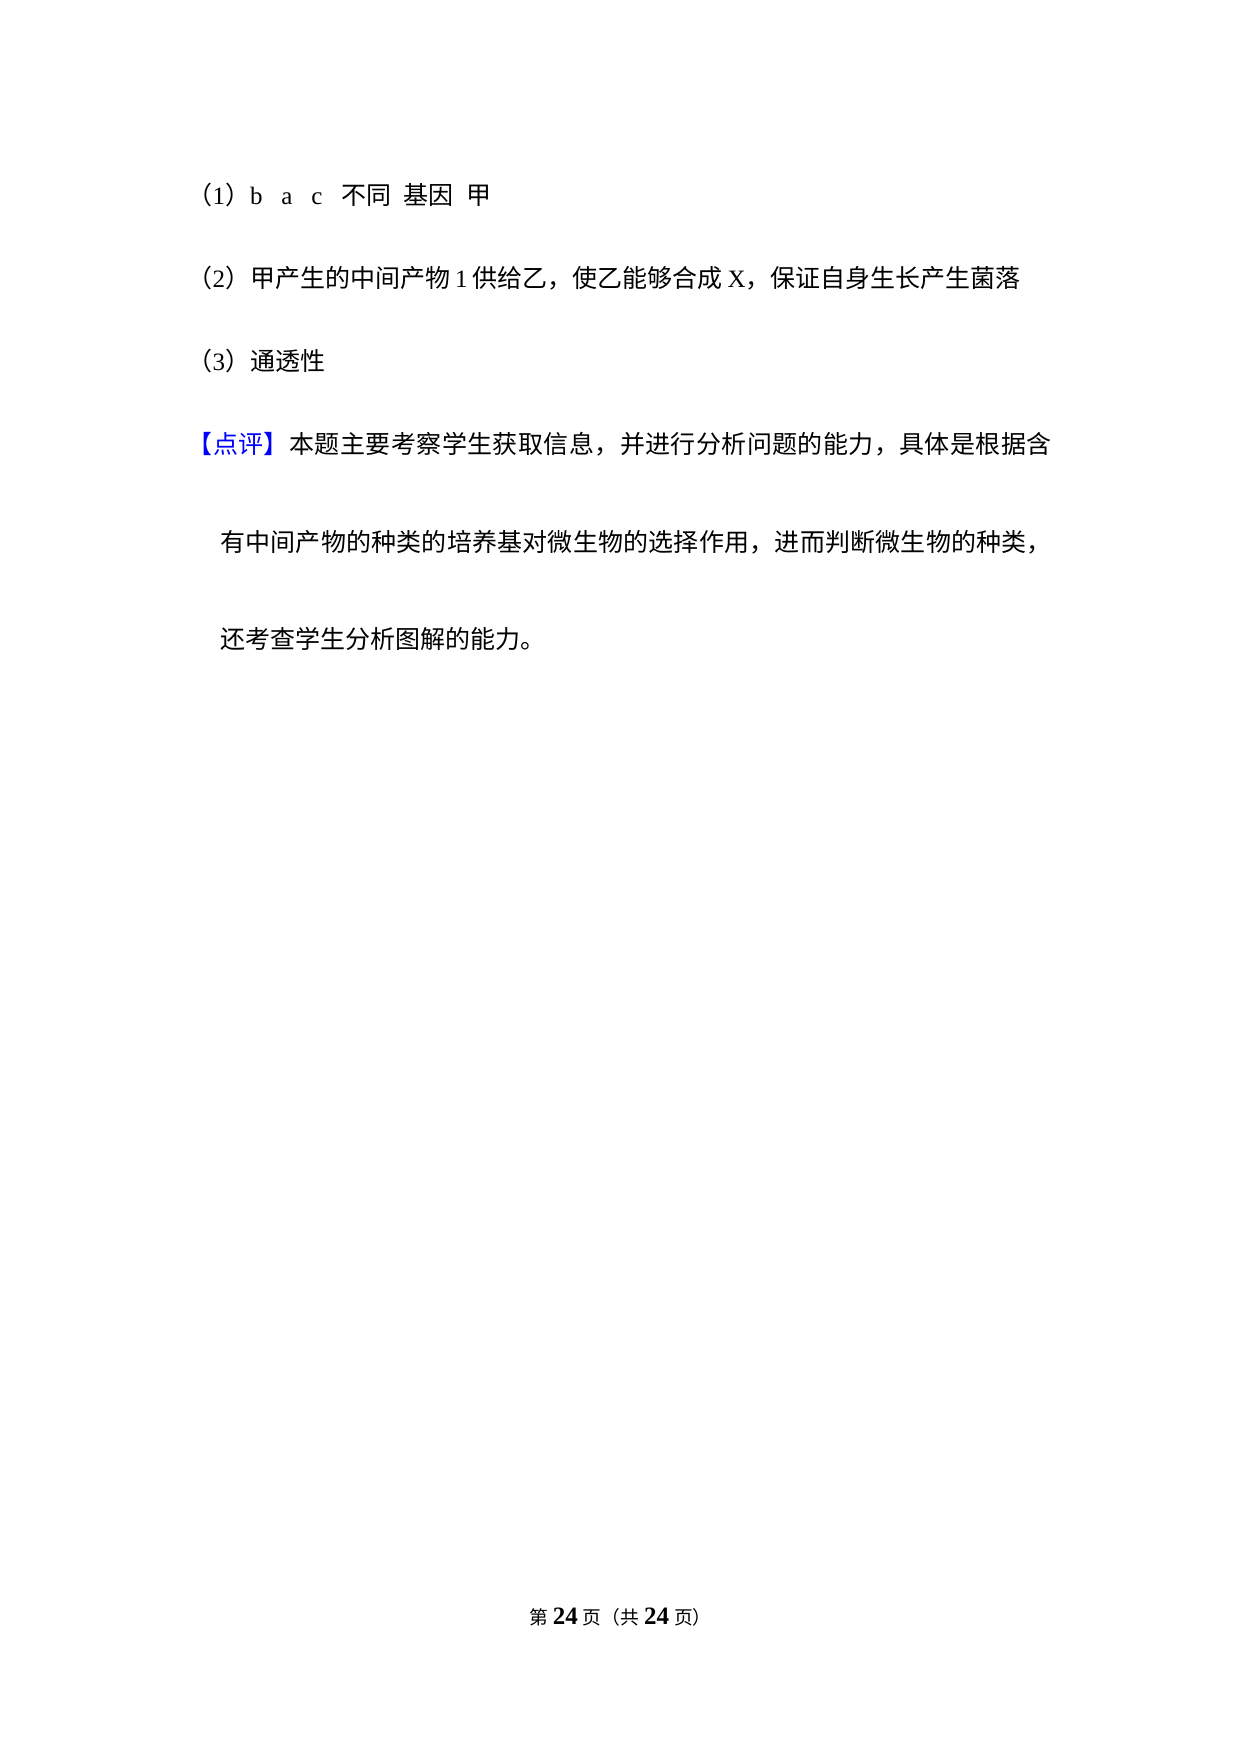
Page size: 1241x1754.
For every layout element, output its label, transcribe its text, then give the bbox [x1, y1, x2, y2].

text 【点评】本题主要考察学生获取信息，并进行分析问题的能力，具体是根据含有中间产物的种类的培养基对微生物的选择作用，进而判断微生物的种类，还考查学生分析图解的能力。 [187, 410, 1053, 670]
text （1）b a c 不同 基因 甲 [187, 161, 1053, 226]
text （3）通透性 [187, 327, 1053, 392]
text （2）甲产生的中间产物1供给乙，使乙能够合成X，保证自身生长产生菌落 [187, 244, 1053, 309]
